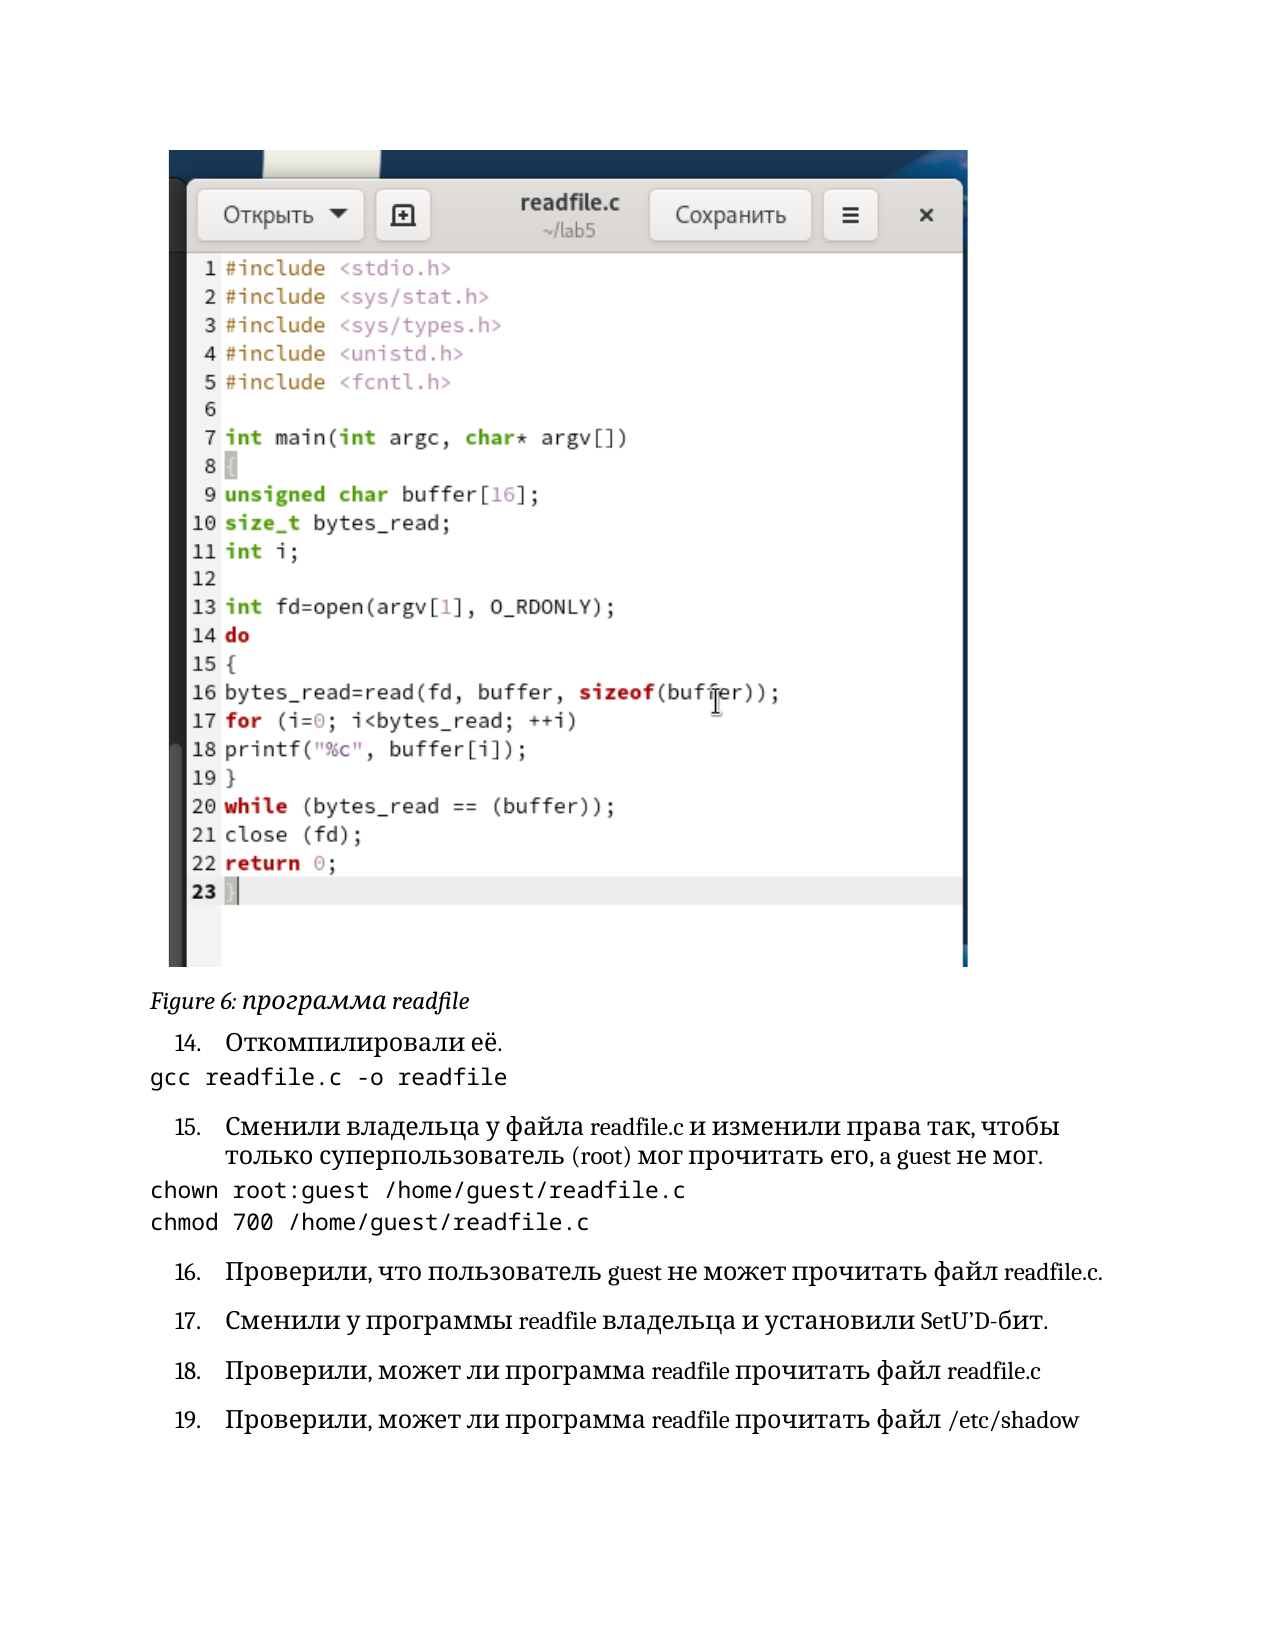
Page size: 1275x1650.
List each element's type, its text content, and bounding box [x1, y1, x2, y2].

text chown root:guest /home/guest/readfile.c chmod 700 /home/guest/readfile.c [150, 1174, 1125, 1237]
list Сменили у программы readfile владельца и установили SetU’D-бит. [175, 1307, 1125, 1336]
list Проверили, может ли программа readfile прочитать файл /etc/shadow [175, 1406, 1125, 1435]
picture [168, 150, 968, 967]
list Проверили, что пользователь guest не может прочитать файл readfile.c. [175, 1258, 1125, 1286]
list Откомпилировали её. [175, 1028, 1125, 1057]
text Figure 6: программа readfile [150, 987, 1125, 1016]
list Проверили, может ли программа readfile прочитать файл readfile.c [175, 1357, 1125, 1386]
text gcc readfile.c -o readfile [150, 1061, 1125, 1092]
list Сменили владельца у файла readfile.c и изменили права так, чтобы только суперпользователь (root) мог прочитать его, a guest не мог. [175, 1113, 1125, 1171]
